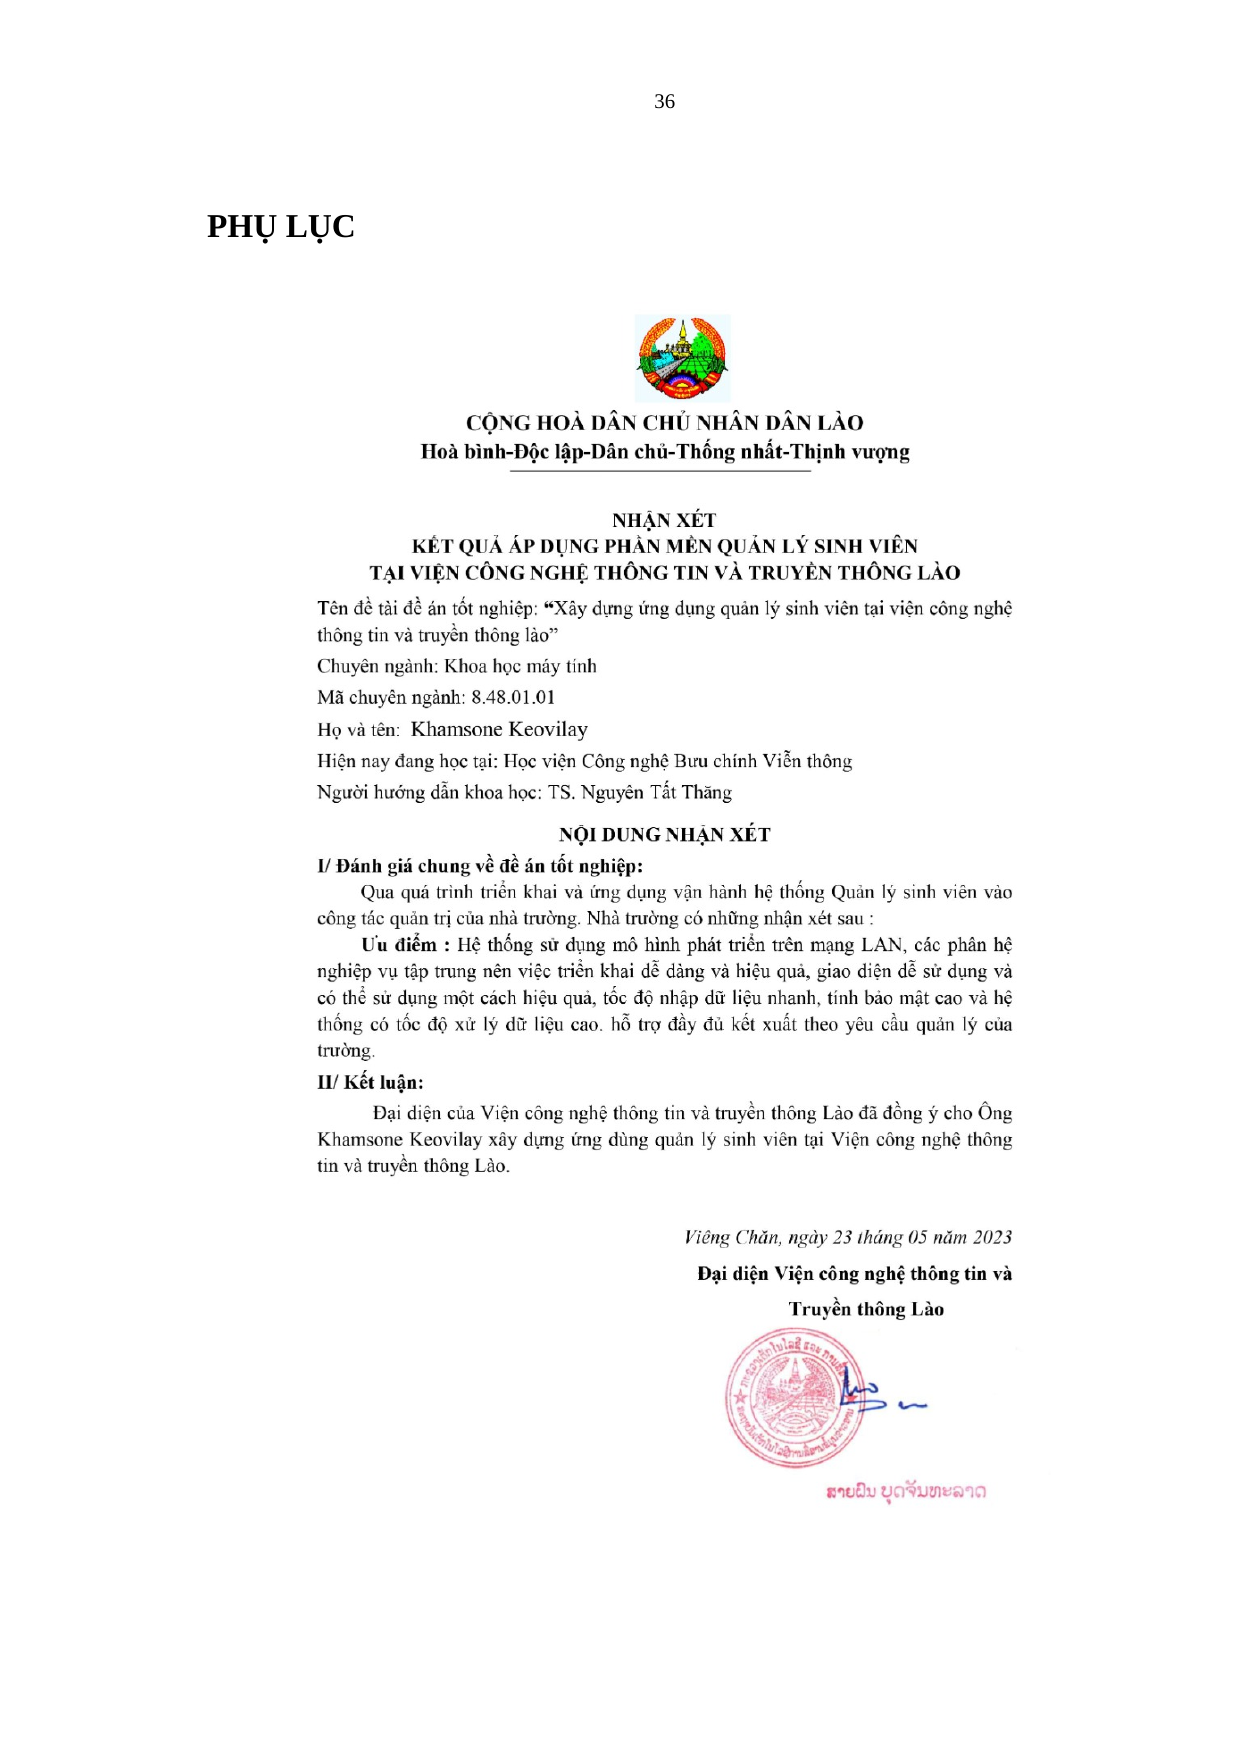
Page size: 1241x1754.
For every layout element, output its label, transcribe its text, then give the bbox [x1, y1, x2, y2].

subtitle PHỤ LỤC [207, 207, 1122, 245]
picture [206, 250, 1123, 1546]
